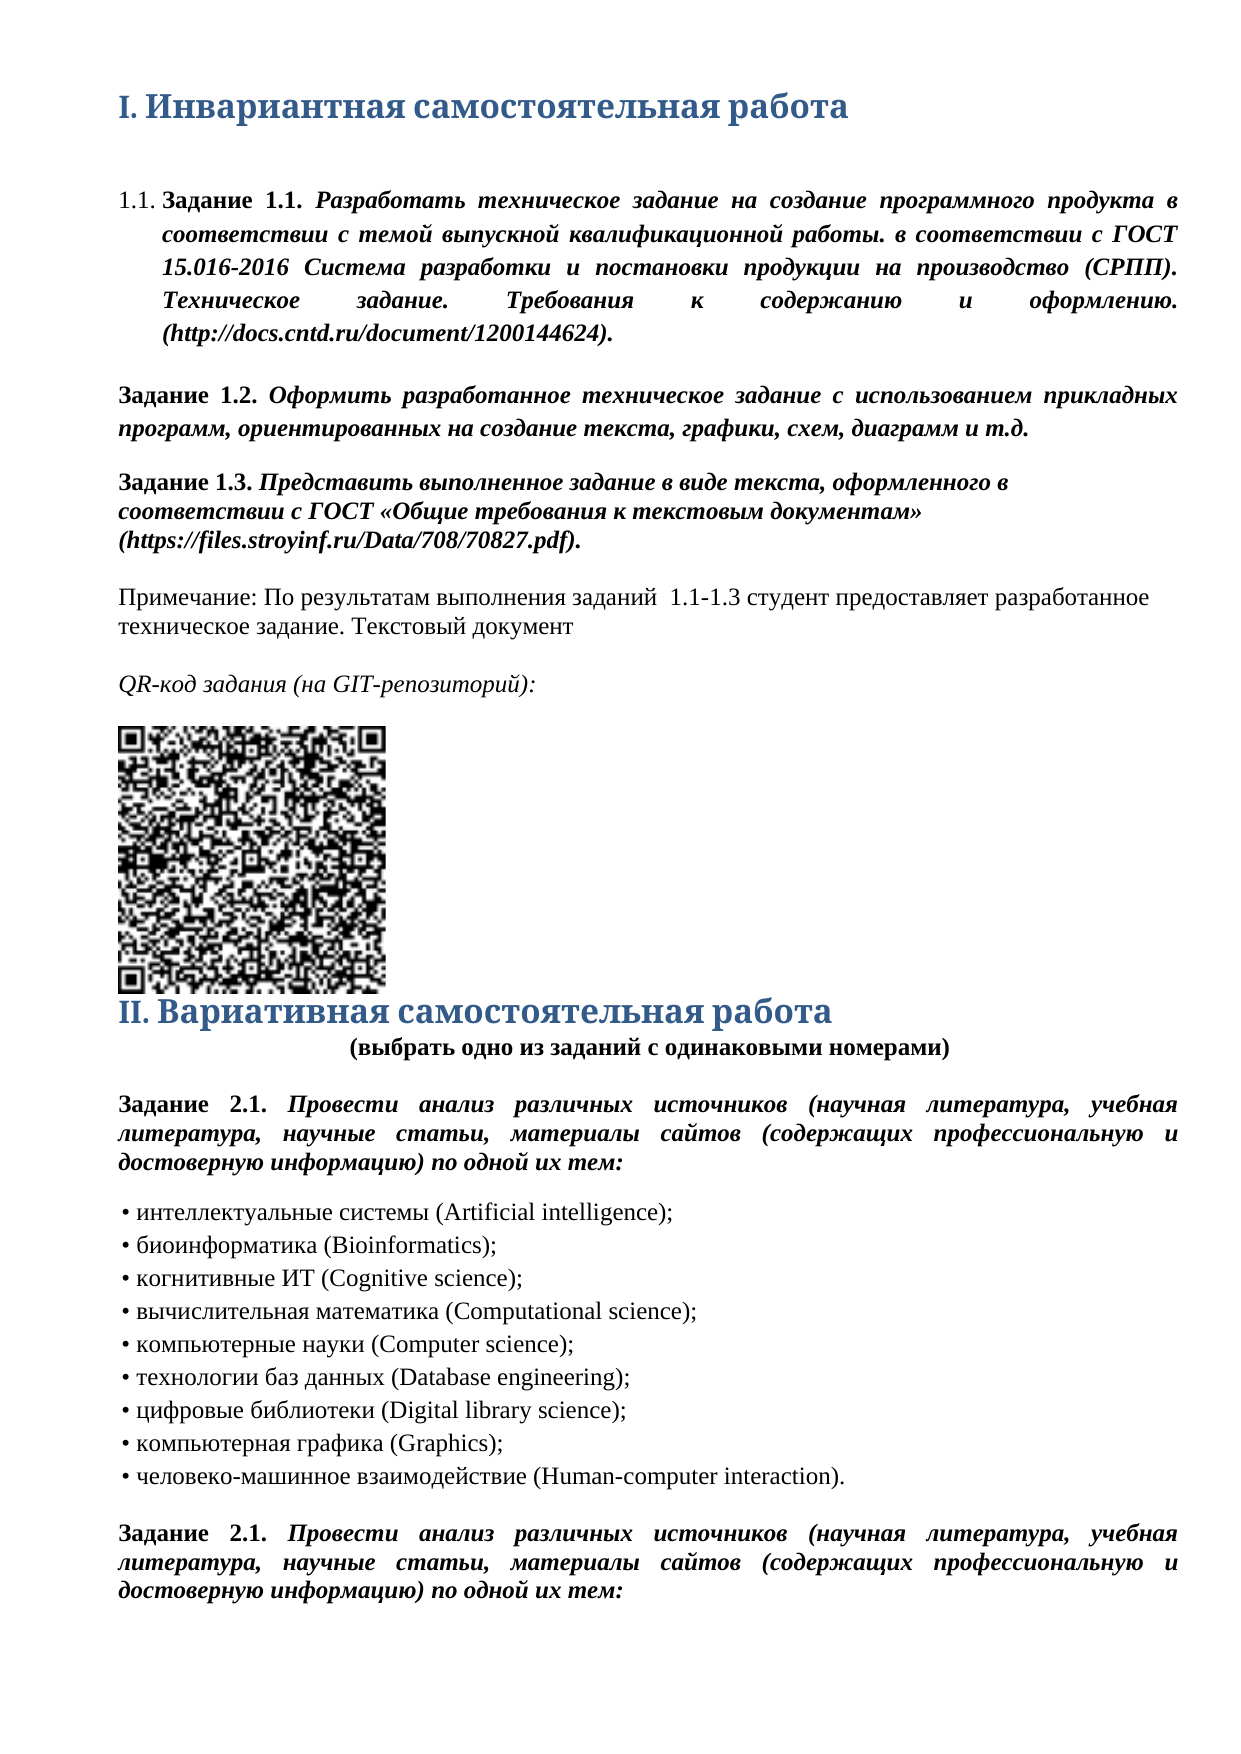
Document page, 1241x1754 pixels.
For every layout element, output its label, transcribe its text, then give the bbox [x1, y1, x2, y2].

text • цифровые библиотеки (Digital library science); [121, 1395, 1181, 1423]
text Задание 2.1. Провести анализ различных источников (научная литература, учебная литература, научные статьи, материалы сайтов (содержащих профессиональную и достоверную информацию) по одной их тем: [118, 1518, 1181, 1604]
text • компьютерные науки (Computer science); [121, 1329, 1181, 1357]
text • биоинформатика (Bioinformatics); [121, 1230, 1181, 1258]
text • интеллектуальные системы (Artificial intelligence); [121, 1197, 1181, 1225]
text • технологии баз данных (Database engineering); [121, 1362, 1181, 1391]
subtitle I. Инвариантная самостоятельная работа [118, 88, 1181, 127]
text • когнитивные ИТ (Cognitive science); [121, 1263, 1181, 1291]
list Задание 1.1. Разработать техническое задание на создание программного продукта в соответствии с темой выпускной квалификационной работы. в соответствии с ГОСТ 15.016-2016 Система разработки и постановки продукции на производство (СРПП). Техническое задание. Требования к содержанию и оформлению. (http://docs.cntd.ru/document/1200144624). [118, 186, 1181, 377]
text QR-код задания (на GIT-репозиторий): [118, 640, 1181, 697]
text Задание 1.2. Оформить разработанное техническое задание с использованием прикладных программ, ориентированных на создание текста, графики, схем, диаграмм и т.д. [118, 381, 1181, 442]
text • компьютерная графика (Graphics); [121, 1428, 1181, 1457]
text Примечание: По результатам выполнения заданий 1.1-1.3 студент предоставляет разработанное техническое задание. Текстовый документ [118, 582, 1181, 640]
text (выбрать одно из заданий с одинаковыми номерами) [118, 1032, 1181, 1061]
text Задание 2.1. Провести анализ различных источников (научная литература, учебная литература, научные статьи, материалы сайтов (содержащих профессиональную и достоверную информацию) по одной их тем: [118, 1089, 1181, 1176]
text • человеко-машинное взаимодействие (Human-computer interaction). [121, 1461, 1181, 1489]
subtitle II. Вариативная самостоятельная работа [118, 994, 1181, 1032]
picture [118, 726, 386, 994]
text Задание 1.3. Представить выполненное задание в виде текста, оформленного в соответствии с ГОСТ «Общие требования к текстовым документам» (https://files.stroyinf.ru/Data/708/70827.pdf). [118, 467, 1181, 554]
text • вычислительная математика (Computational science); [121, 1296, 1181, 1324]
